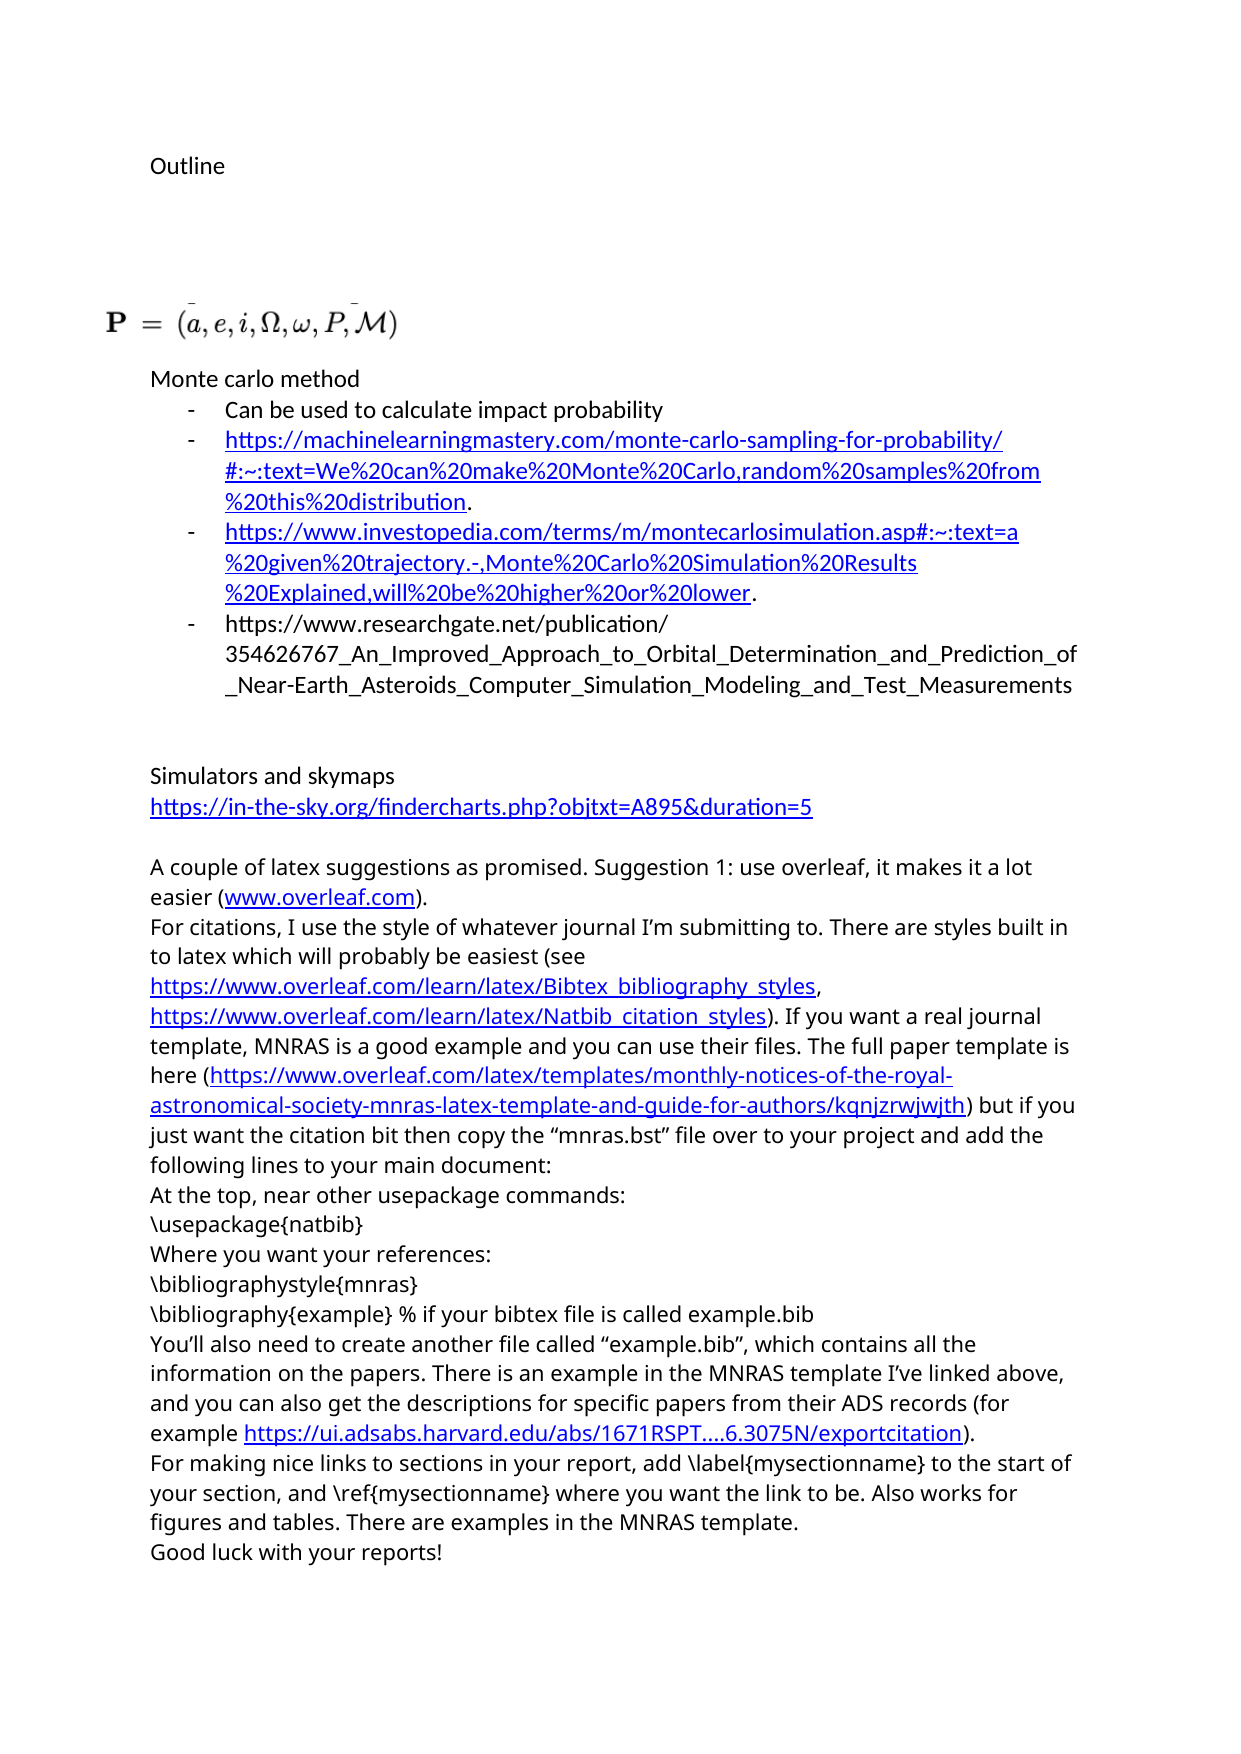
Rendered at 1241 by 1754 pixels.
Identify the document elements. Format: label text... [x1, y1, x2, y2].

text Where you want your references: \bibliographystyle{mnras} \bibliography{example} % if your bibtex file is called example.bib [150, 1239, 1090, 1329]
text At the top, near other usepackage commands: \usepackage{natbib} [150, 1180, 1090, 1239]
text Monte carlo method [150, 364, 1090, 394]
list https://www.researchgate.net/publication/354626767_An_Improved_Approach_to_Orbital_Determination_and_Prediction_of_Near-Earth_Asteroids_Computer_Simulation_Modeling_and_Test_Measurements [187, 608, 1090, 699]
text For citations, I use the style of whatever journal I’m submitting to. There are styles built in to latex which will probably be easiest (see https://www.overleaf.com/learn/latex/Bibtex_bibliography_styles, https://www.overleaf.com/learn/latex/Natbib_citation_styles). If you want a real journal template, MNRAS is a good example and you can use their files. The full paper template is here (https://www.overleaf.com/latex/templates/monthly-notices-of-the-royal-astronomical-society-mnras-latex-template-and-guide-for-authors/kqnjzrwjwjth) but if you just want the citation bit then copy the “mnras.bst” file over to your project and add the following lines to your main document: [150, 912, 1090, 1180]
list https://machinelearningmastery.com/monte-carlo-sampling-for-probability/#:~:text=We%20can%20make%20Monte%20Carlo,random%20samples%20from%20this%20distribution. [187, 425, 1090, 516]
text You’ll also need to create another file called “example.bib”, which contains all the information on the papers. There is an example in the MNRAS template I’ve linked above, and you can also get the descriptions for specific papers from their ADS records (for example https://ui.adsabs.harvard.edu/abs/1671RSPT....6.3075N/exportcitation). [150, 1329, 1090, 1448]
text Simulators and skymaps [150, 760, 1090, 791]
text Outline [150, 150, 1090, 181]
text https://in-the-sky.org/findercharts.php?objtxt=A895&duration=5 [150, 791, 1090, 821]
text For making nice links to sections in your report, add \label{mysectionname} to the start of your section, and \ref{mysectionname} where you want the link to be. Also works for figures and tables. There are examples in the MNRAS template. [150, 1448, 1090, 1537]
picture [100, 303, 411, 344]
list Can be used to calculate impact probability [187, 394, 1090, 425]
list https://www.investopedia.com/terms/m/montecarlosimulation.asp#:~:text=a%20given%20trajectory.-,Monte%20Carlo%20Simulation%20Results%20Explained,will%20be%20higher%20or%20lower. [187, 516, 1090, 608]
text A couple of latex suggestions as promised. Suggestion 1: use overleaf, it makes it a lot easier (www.overleaf.com). [150, 852, 1090, 912]
text Good luck with your reports! [150, 1537, 1090, 1567]
